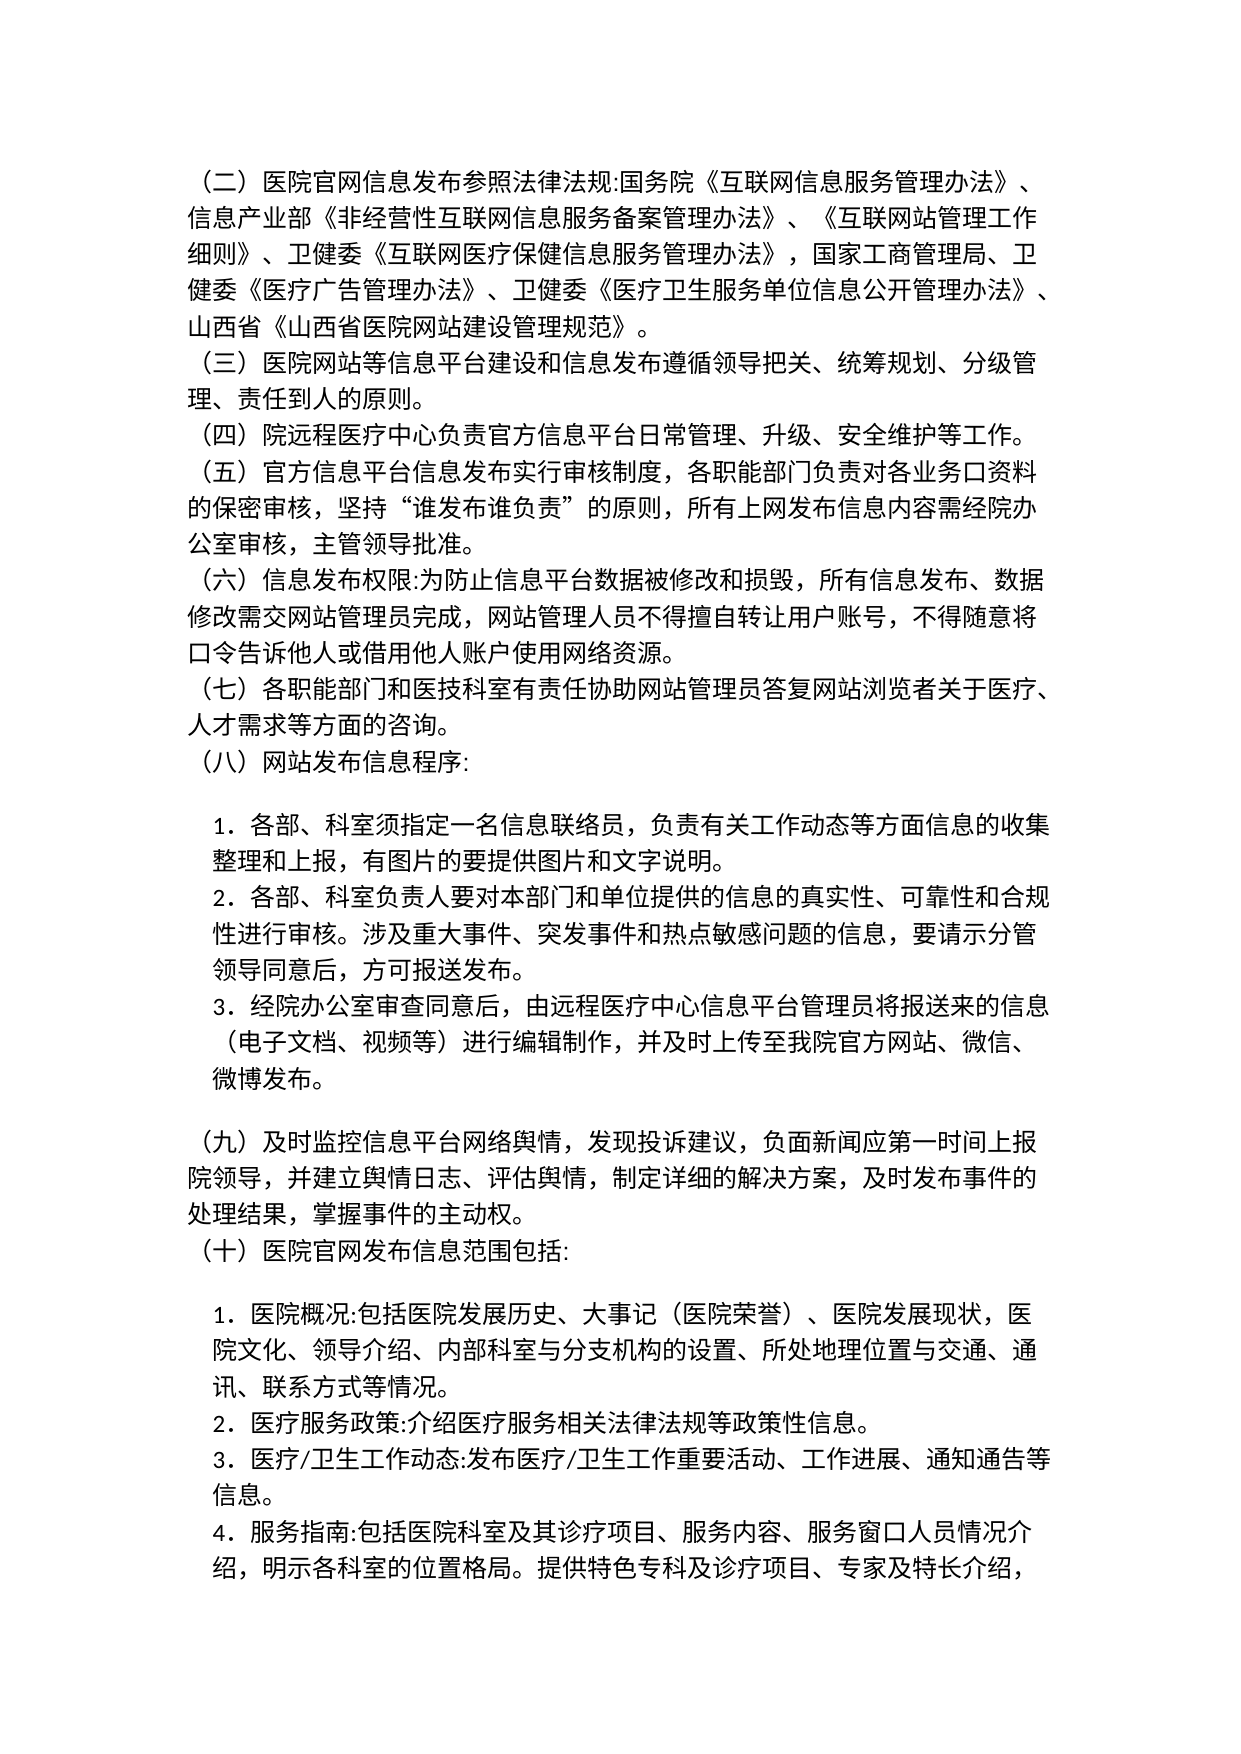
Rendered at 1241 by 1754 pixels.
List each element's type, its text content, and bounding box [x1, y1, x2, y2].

subtitle 各职能部门和医技科室有责任协助网站管理员答复网站浏览者关于医疗、人才需求等方面的咨询。 [187, 1232, 1053, 1305]
subtitle 官方信息平台信息发布实行审核制度，各职能部门负责对各业务口资料的保密审核，坚持“谁发布谁负责”的原则，所有上网发布信息内容需经院办公室审核，主管领导批准。 [187, 961, 1053, 1069]
subtitle 门诊部预约管理工作人员应及时了解复诊患者及慢性病患者就诊后的情况，做好登记统计工作。 [187, 298, 1053, 370]
subtitle 医院网站等信息平台建设和信息发布遵循领导把关、统筹规划、分级管理、责任到人的原则。 [187, 798, 1053, 870]
subtitle 网站发布信息程序: [187, 1332, 1053, 1368]
list 各部、科室负责人要对本部门和单位提供的信息的真实性、可靠性和合规性进行审核。涉及重大事件、突发事件和热点敏感问题的信息，要请示分管领导同意后，方可报送发布。 [212, 1468, 1053, 1576]
list 各部、科室须指定一名信息联络员，负责有关工作动态等方面信息的收集整理和上报，有图片的要提供图片和文字说明。 [212, 1395, 1053, 1468]
subtitle 官方公众信息平台管理制度 [212, 397, 1053, 440]
subtitle 本制定适用于医院官方网站、官方微信、官方微博等所有信息发布平台。 [187, 526, 1053, 562]
subtitle 院远程医疗中心负责官方信息平台日常管理、升级、安全维护等工作。 [187, 897, 1053, 933]
subtitle 信息发布权限:为防止信息平台数据被修改和损毁，所有信息发布、数据修改需交网站管理员完成，网站管理人员不得擅自转让用户账号，不得随意将口令告诉他人或借用他人账户使用网络资源。 [187, 1096, 1053, 1205]
subtitle 医院官网信息发布参照法律法规:国务院《互联网信息服务管理办法》、信息产业部《非经营性互联网信息服务备案管理办法》、《互联网站管理工作细则》、卫健委《互联网医疗保健信息服务管理办法》，国家工商管理局、卫健委《医疗广告管理办法》、卫健委《医疗卫生服务单位信息公开管理办法》、山西省《山西省医院网站建设管理规范》。 [187, 589, 1053, 771]
subtitle 门诊部应规范出诊医师管理，出诊时间应相对固定，预约专家因故停诊、替诊，门诊部应采取有效措施及时告知远程医疗中心，以便网络管理员及时更新预约平台专家信息和通知已预约患者取得理解。 [187, 162, 1053, 271]
